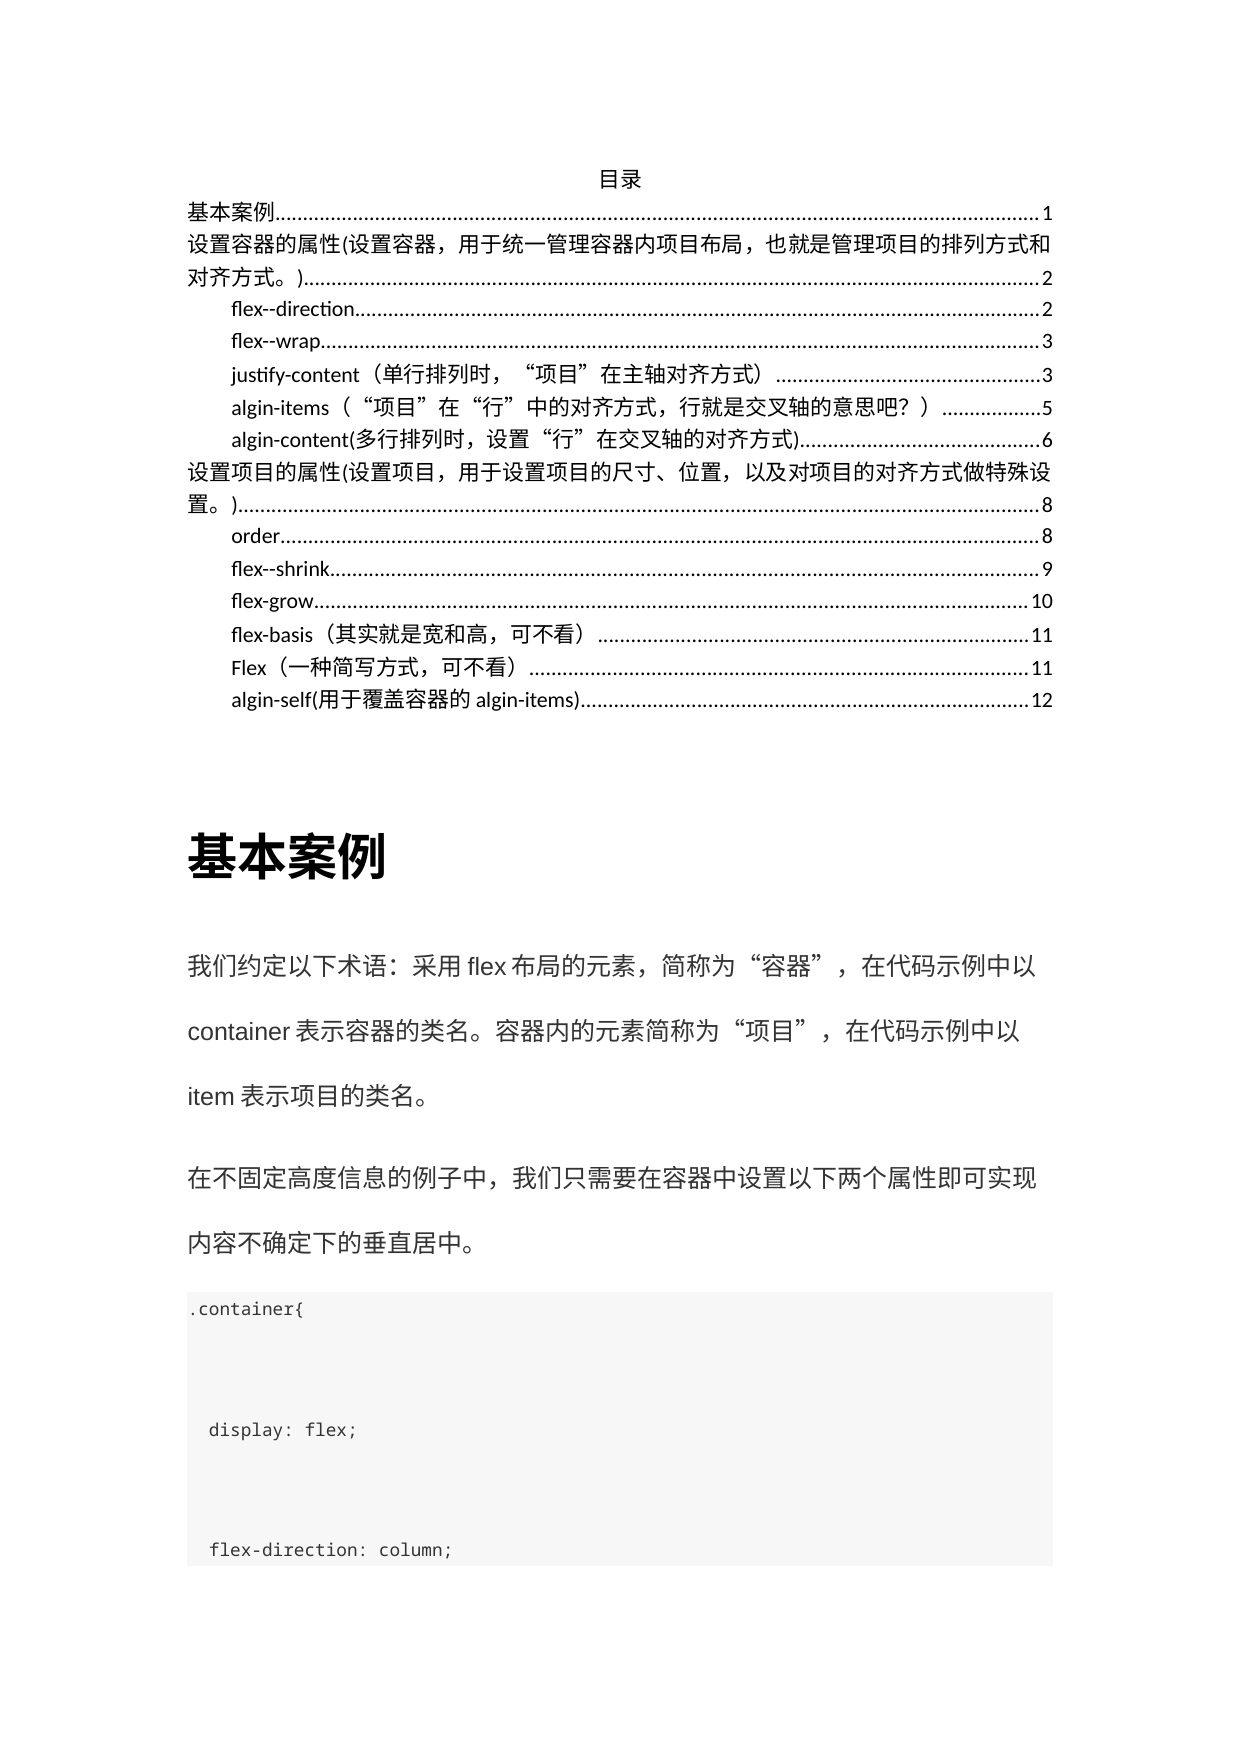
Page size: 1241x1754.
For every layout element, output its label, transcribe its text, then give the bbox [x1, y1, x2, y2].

text 我们约定以下术语：采用flex布局的元素，简称为“容器”，在代码示例中以container表示容器的类名。容器内的元素简称为“项目”，在代码示例中以item表示项目的类名。 [187, 932, 1053, 1127]
subtitle 基本案例 [187, 805, 1053, 903]
text flex-direction: column; [187, 1534, 1053, 1566]
text display: flex; [187, 1413, 1053, 1445]
text 在不固定高度信息的例子中，我们只需要在容器中设置以下两个属性即可实现内容不确定下的垂直居中。 [187, 1144, 1053, 1274]
text .container{ [187, 1292, 1053, 1324]
